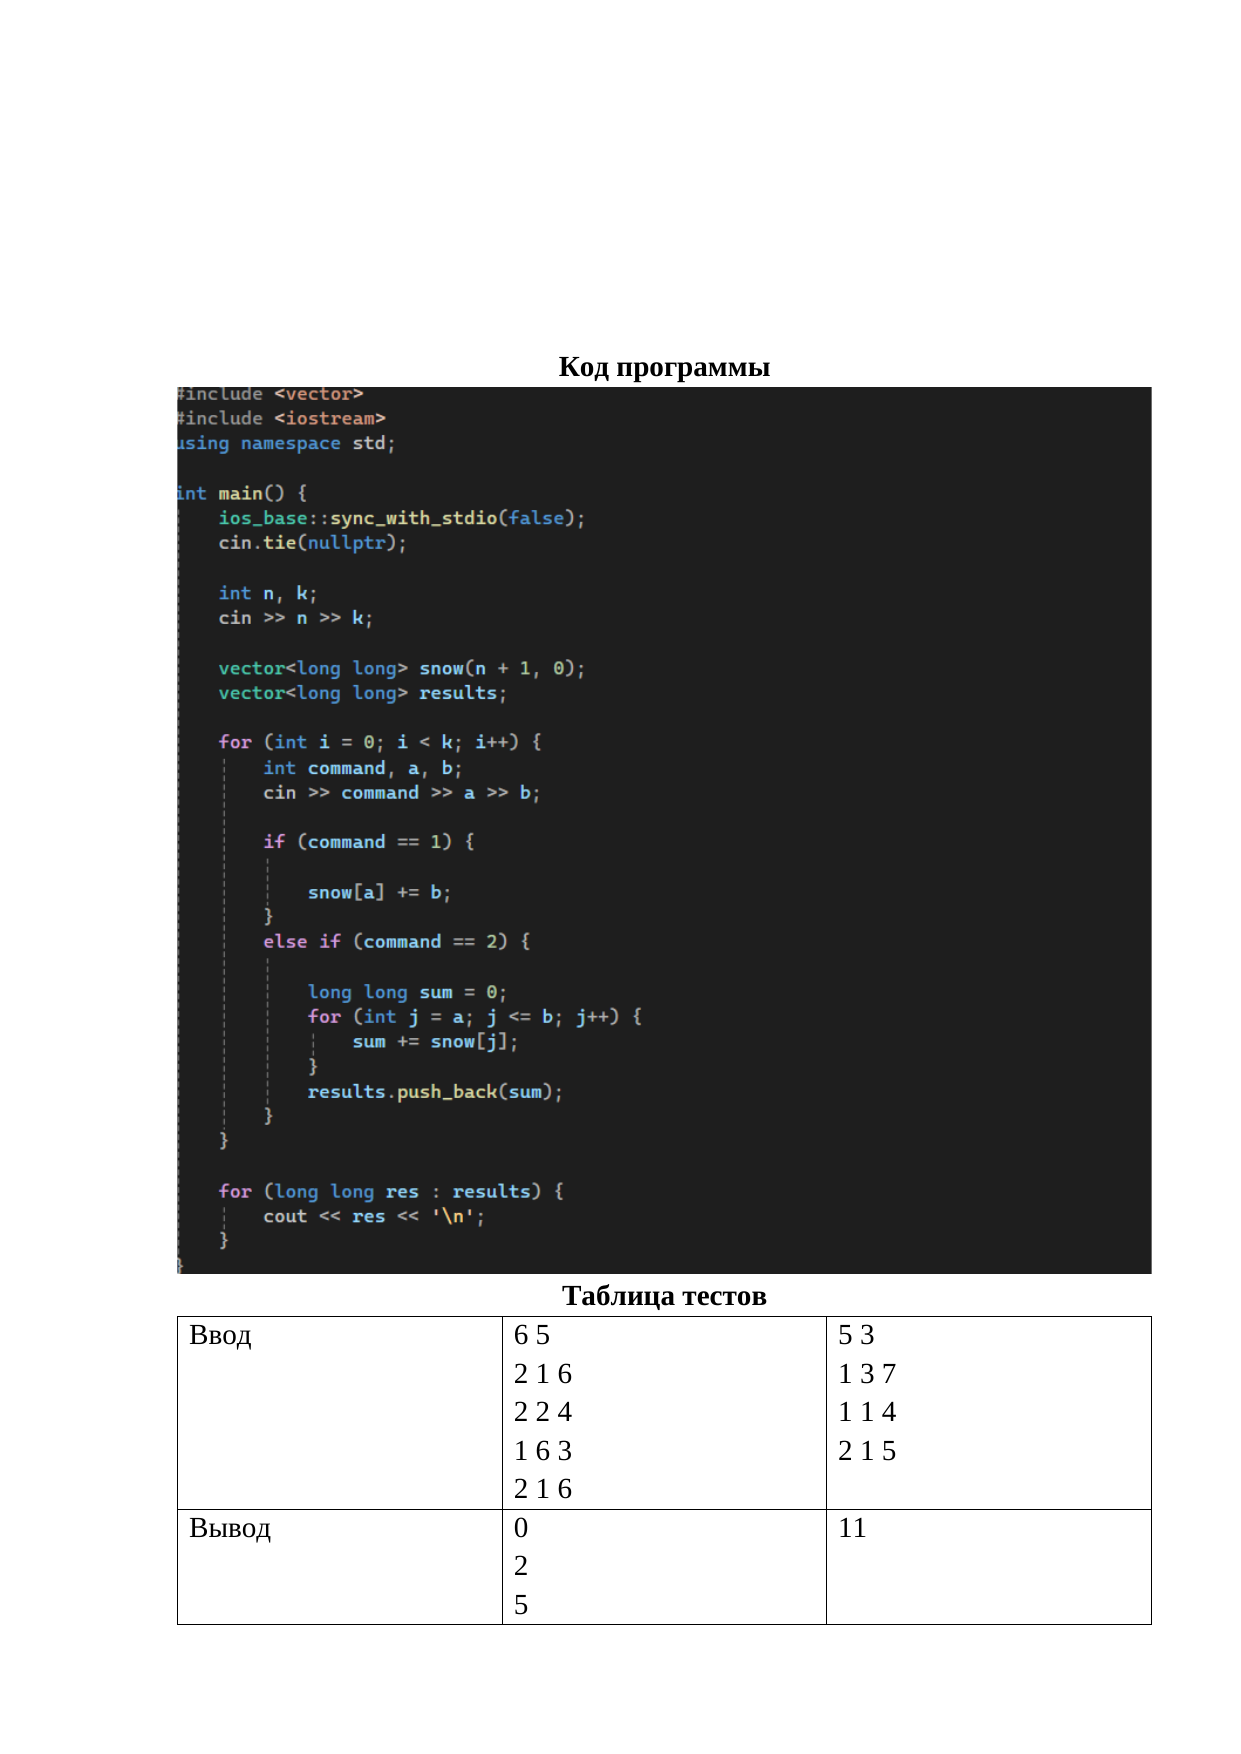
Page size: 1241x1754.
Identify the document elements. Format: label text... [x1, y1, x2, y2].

text Код программы [177, 349, 1152, 383]
table_cell 11 [827, 1510, 1151, 1624]
picture [177, 387, 1152, 1274]
table_cell Вывод [178, 1510, 502, 1624]
table_header 6 5 2 1 6 2 2 4 1 6 3 2 1 6 [503, 1317, 826, 1509]
table_cell 0 2 5 [503, 1510, 826, 1624]
table_header 5 3 1 3 7 1 1 4 2 1 5 [827, 1317, 1151, 1509]
text Таблица тестов [177, 1278, 1152, 1311]
table_header Ввод [178, 1317, 502, 1509]
